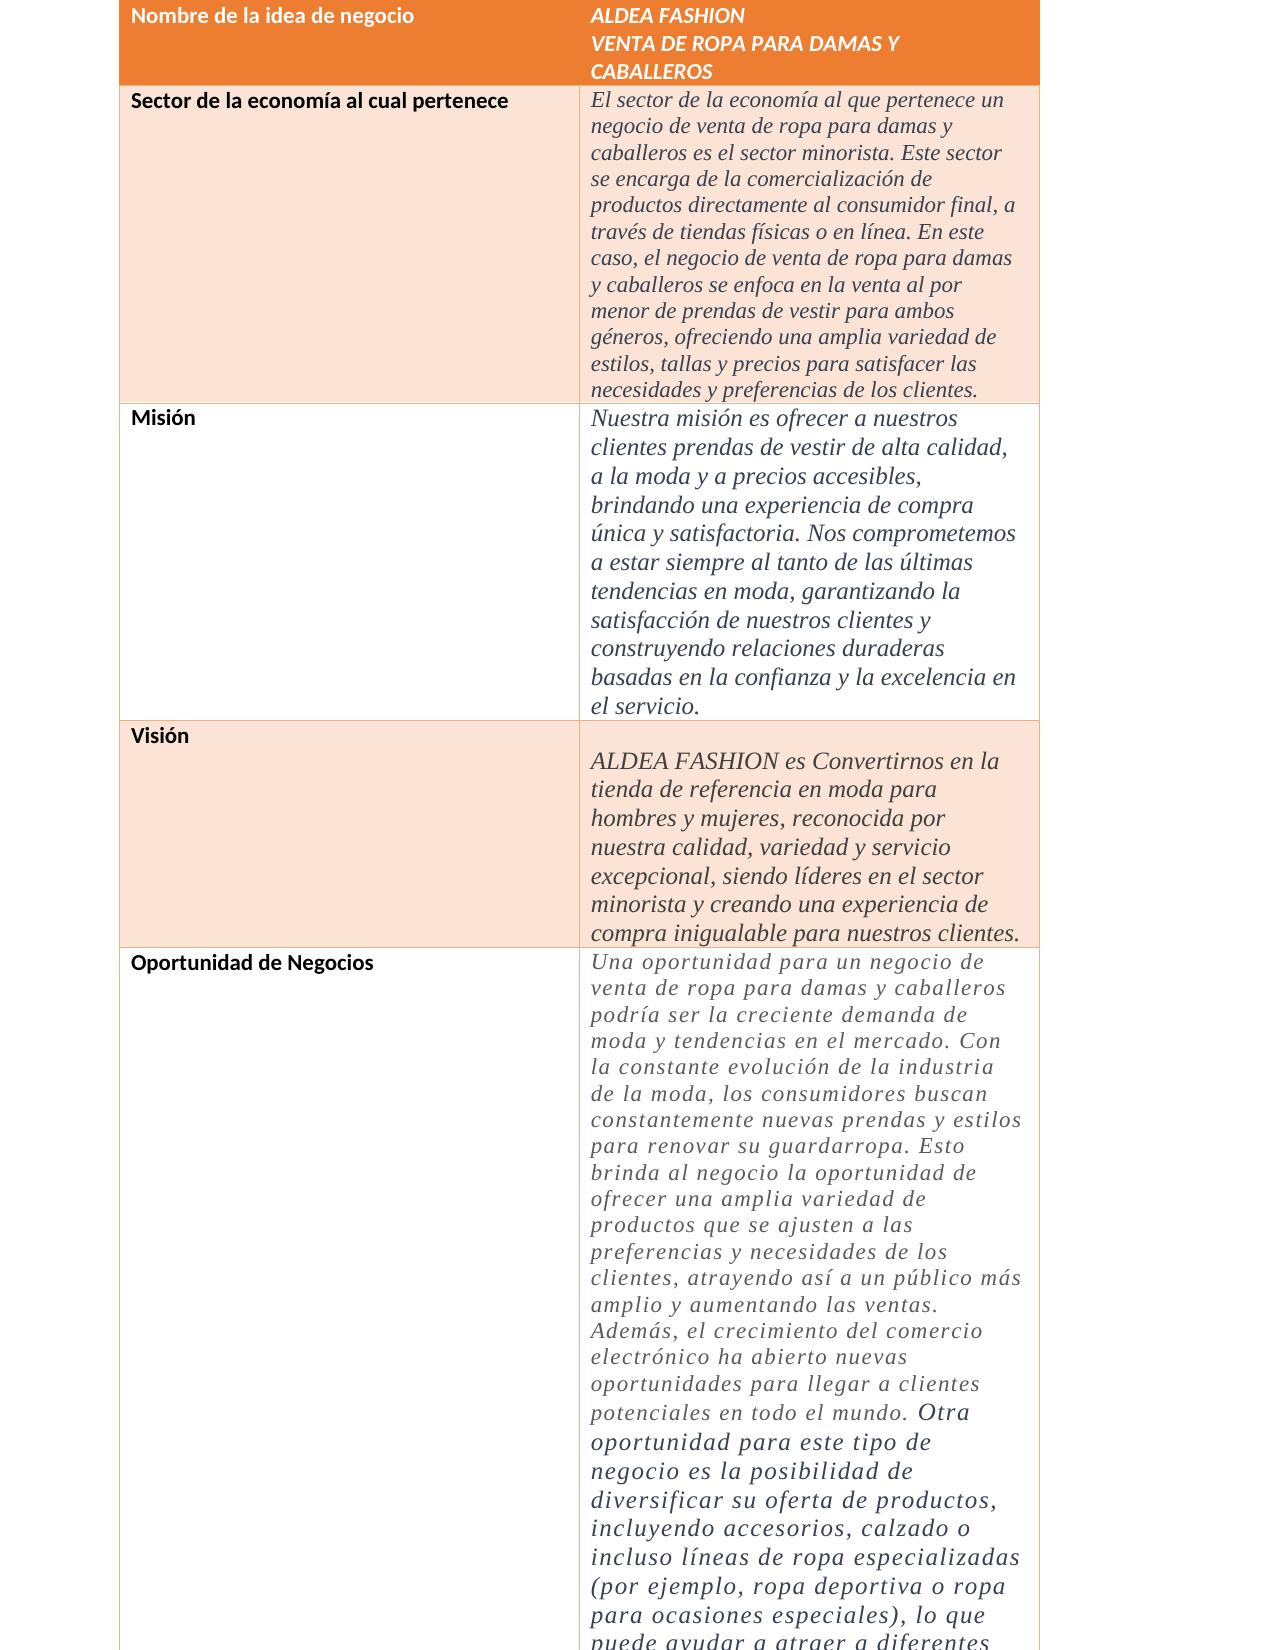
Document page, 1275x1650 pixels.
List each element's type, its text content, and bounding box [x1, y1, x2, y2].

table_cell Visión [120, 721, 579, 947]
table_cell Nuestra misión es ofrecer a nuestros clientes prendas de vestir de alta calidad, a la moda y a precios accesibles, brindando una experiencia de compra única y satisfactoria. Nos comprometemos a estar siempre al tanto de las últimas tendencias en moda, garantizando la satisfacción de nuestros clientes y construyendo relaciones duraderas basadas en la confianza y la excelencia en el servicio. [580, 404, 1039, 720]
table_header Nombre de la idea de negocio [120, 1, 579, 85]
table_cell El sector de la economía al que pertenece un negocio de venta de ropa para damas y caballeros es el sector minorista. Este sector se encarga de la comercialización de productos directamente al consumidor final, a través de tiendas físicas o en línea. En este caso, el negocio de venta de ropa para damas y caballeros se enfoca en la venta al por menor de prendas de vestir para ambos géneros, ofreciendo una amplia variedad de estilos, tallas y precios para satisfacer las necesidades y preferencias de los clientes. [580, 86, 1039, 402]
table_cell Una oportunidad para un negocio de venta de ropa para damas y caballeros podría ser la creciente demanda de moda y tendencias en el mercado. Con la constante evolución de la industria de la moda, los consumidores buscan constantemente nuevas prendas y estilos para renovar su guardarropa. Esto brinda al negocio la oportunidad de ofrecer una amplia variedad de productos que se ajusten a las preferencias y necesidades de los clientes, atrayendo así a un público más amplio y aumentando las ventas. Además, el crecimiento del comercio electrónico ha abierto nuevas oportunidades para llegar a clientes potenciales en todo el mundo. Otra oportunidad para este tipo de negocio es la posibilidad de diversificar su oferta de productos, incluyendo accesorios, calzado o incluso líneas de ropa especializadas (por ejemplo, ropa deportiva o ropa para ocasiones especiales), lo que puede ayudar a atraer a diferentes segmentos de clientes y aumentar la rentabilidad del negocio [580, 948, 1039, 1650]
table_cell Misión [120, 404, 579, 720]
table_cell ALDEA FASHION es Convertirnos en la tienda de referencia en moda para hombres y mujeres, reconocida por nuestra calidad, variedad y servicio excepcional, siendo líderes en el sector minorista y creando una experiencia de compra inigualable para nuestros clientes. [580, 721, 1039, 947]
table_header ALDEA FASHION VENTA DE ROPA PARA DAMAS Y CABALLEROS [580, 1, 1039, 85]
table_cell Sector de la economía al cual pertenece [120, 86, 579, 402]
table_cell Oportunidad de Negocios [120, 948, 579, 1650]
